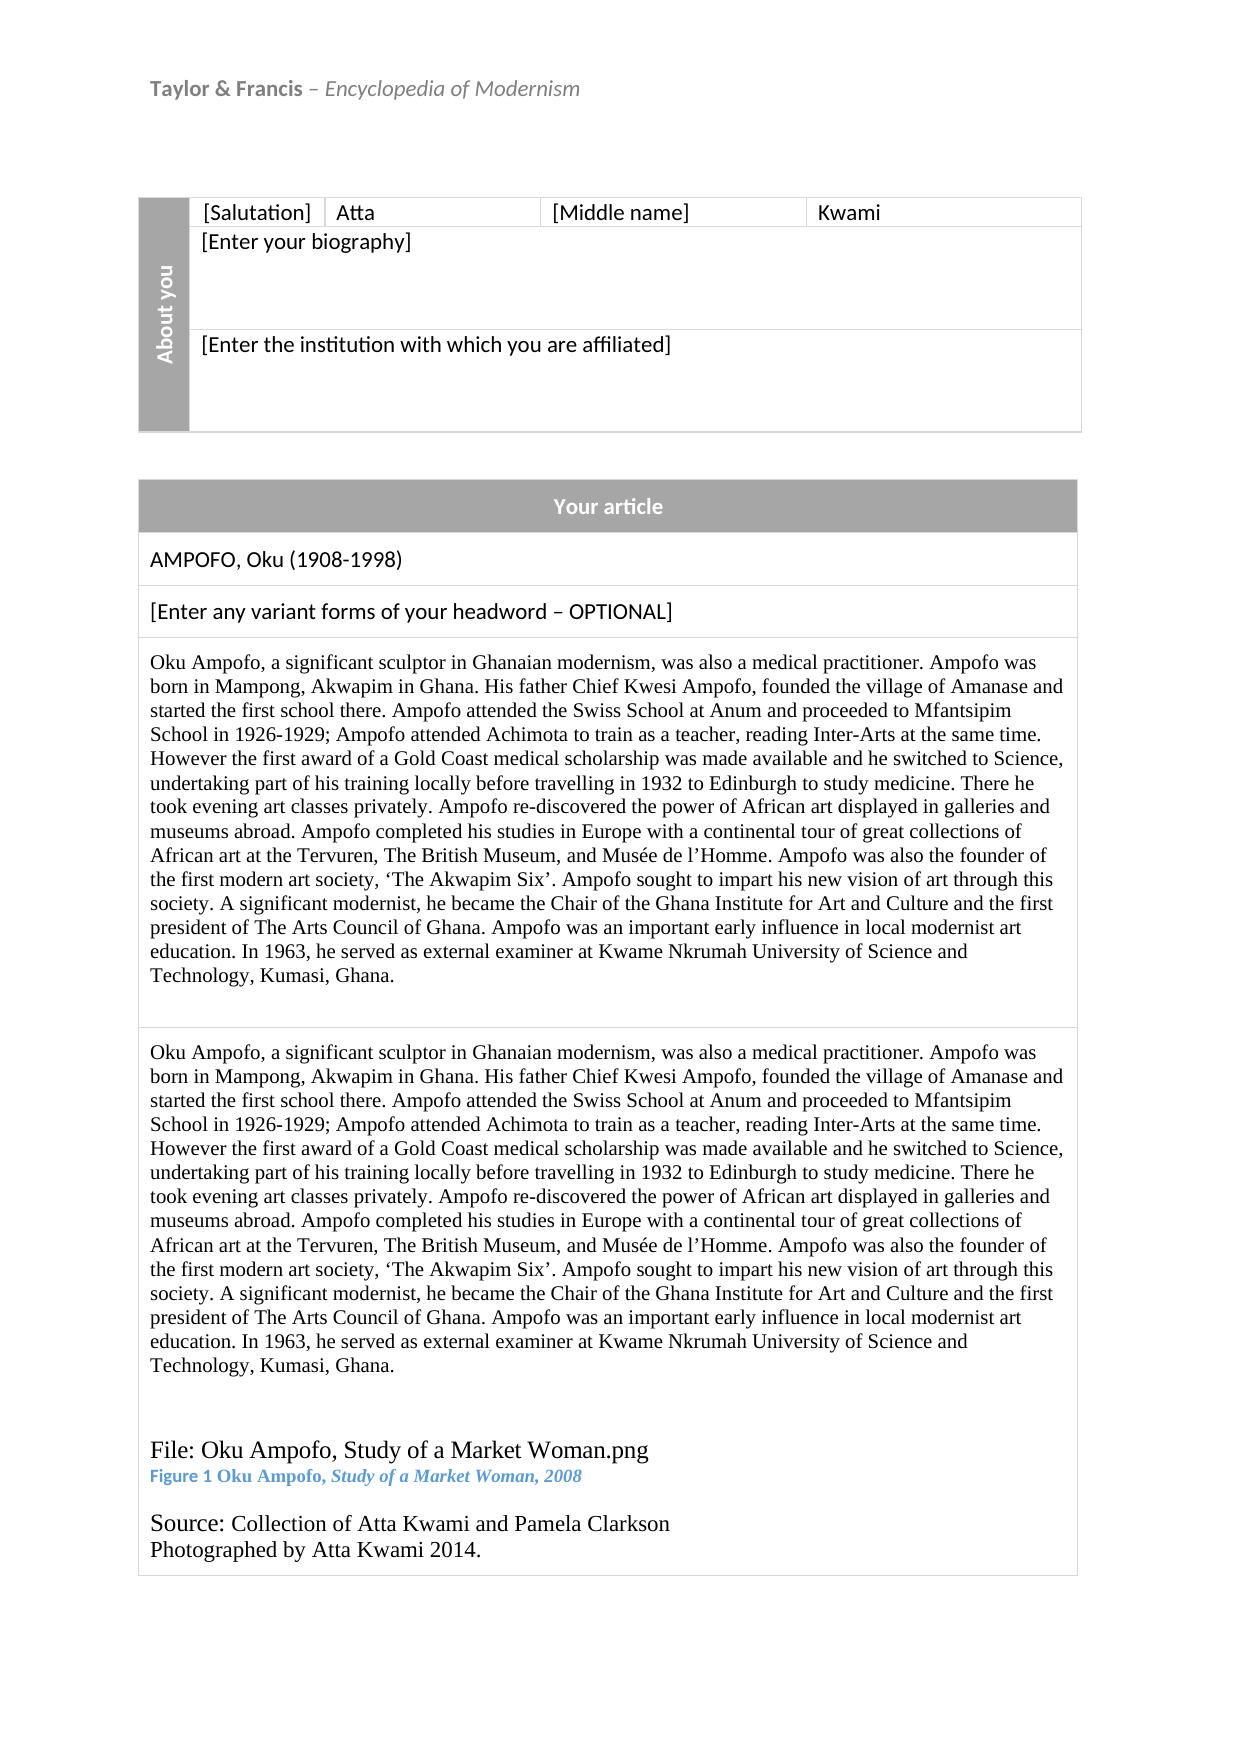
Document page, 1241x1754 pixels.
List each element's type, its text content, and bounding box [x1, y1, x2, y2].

table_header About you [139, 198, 189, 431]
table_header Your article [139, 480, 1077, 532]
